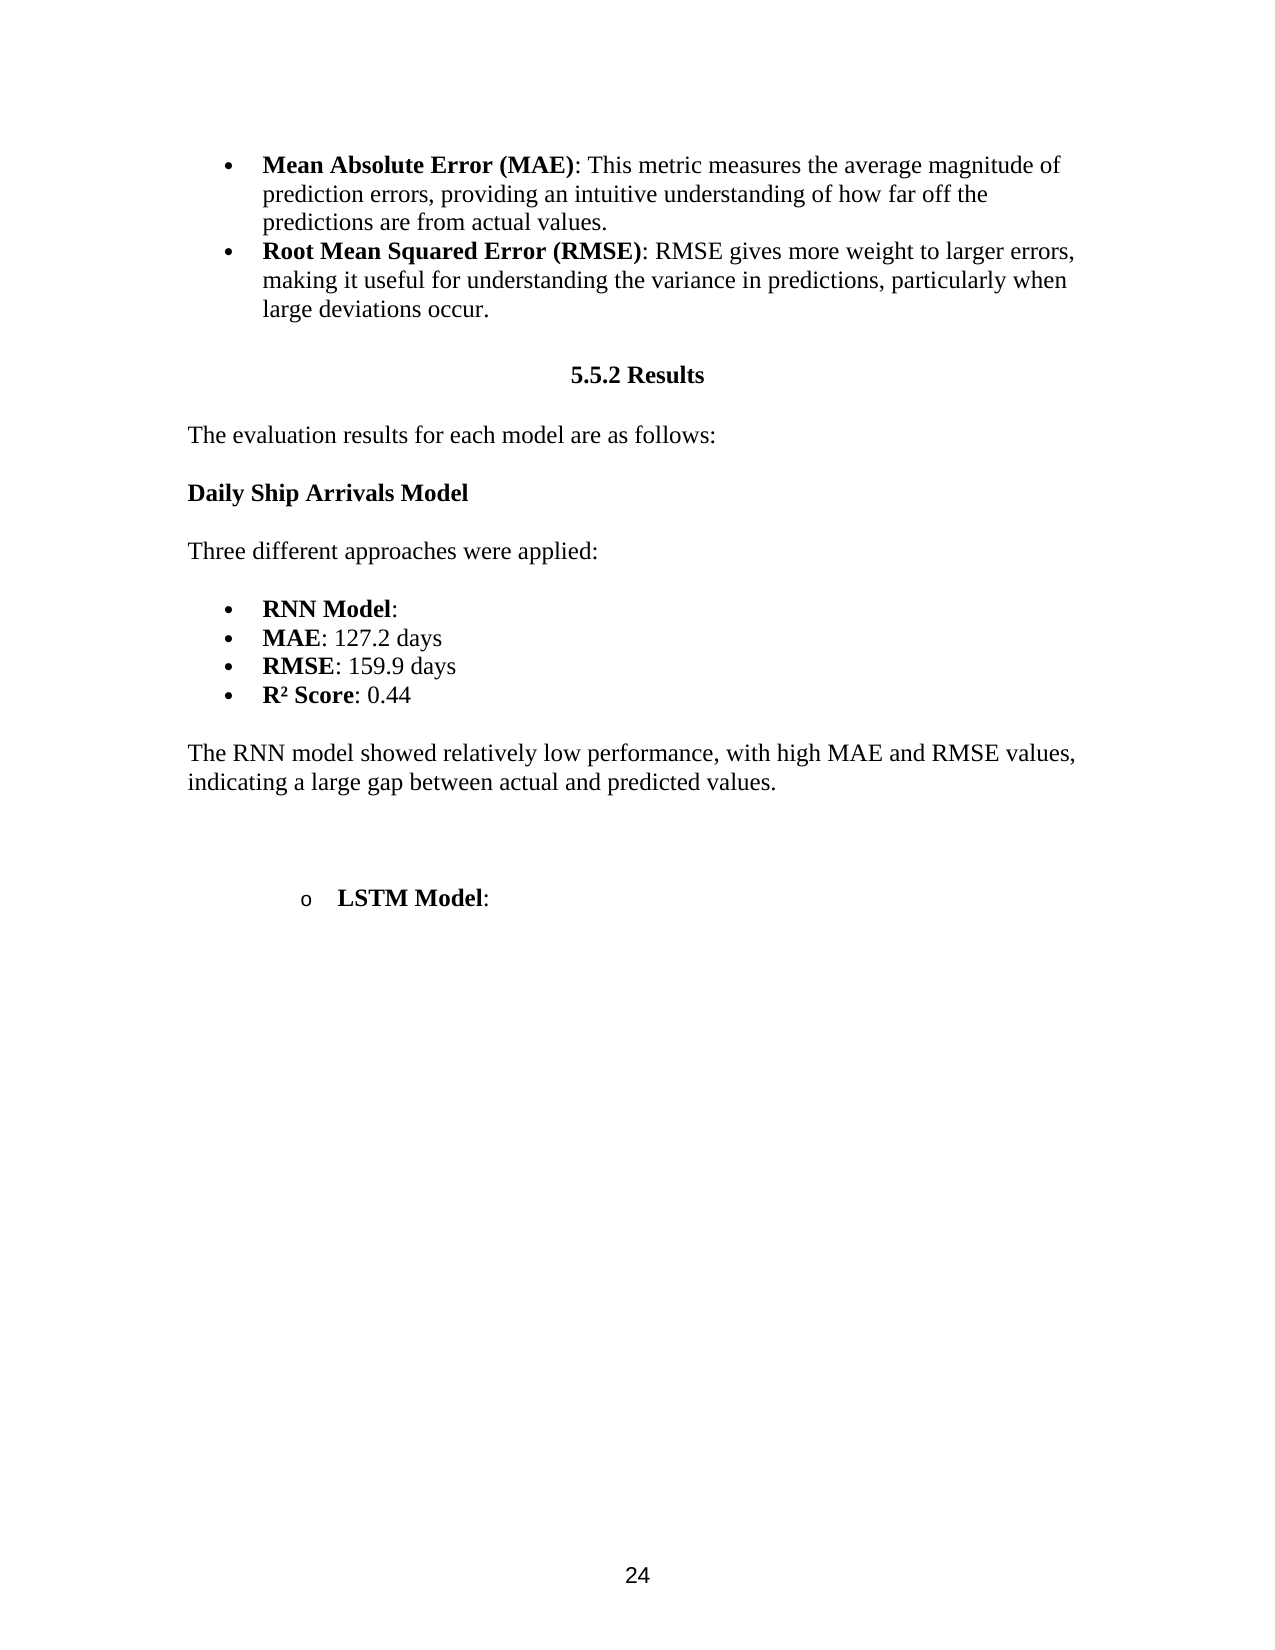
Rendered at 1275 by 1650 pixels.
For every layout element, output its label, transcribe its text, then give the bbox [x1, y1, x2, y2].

list RMSE: 159.9 days [225, 651, 1087, 680]
list RNN Model: [225, 594, 1087, 623]
text Three different approaches were applied: [187, 536, 1087, 565]
list Root Mean Squared Error (RMSE): RMSE gives more weight to larger errors, making it useful for understanding the variance in predictions, particularly when large deviations occur. [225, 236, 1087, 322]
list Mean Absolute Error (MAE): This metric measures the average magnitude of prediction errors, providing an intuitive understanding of how far off the predictions are from actual values. [225, 150, 1087, 236]
list MAE: 127.2 days [225, 623, 1087, 651]
text Daily Ship Arrivals Model [187, 478, 1087, 507]
list LSTM Model: [300, 883, 1087, 912]
list R² Score: 0.44 [225, 680, 1087, 709]
text The RNN model showed relatively low performance, with high MAE and RMSE values, indicating a large gap between actual and predicted values. [187, 738, 1087, 796]
text The evaluation results for each model are as follows: [187, 420, 1087, 449]
subtitle 5.5.2 Results [187, 360, 1087, 389]
